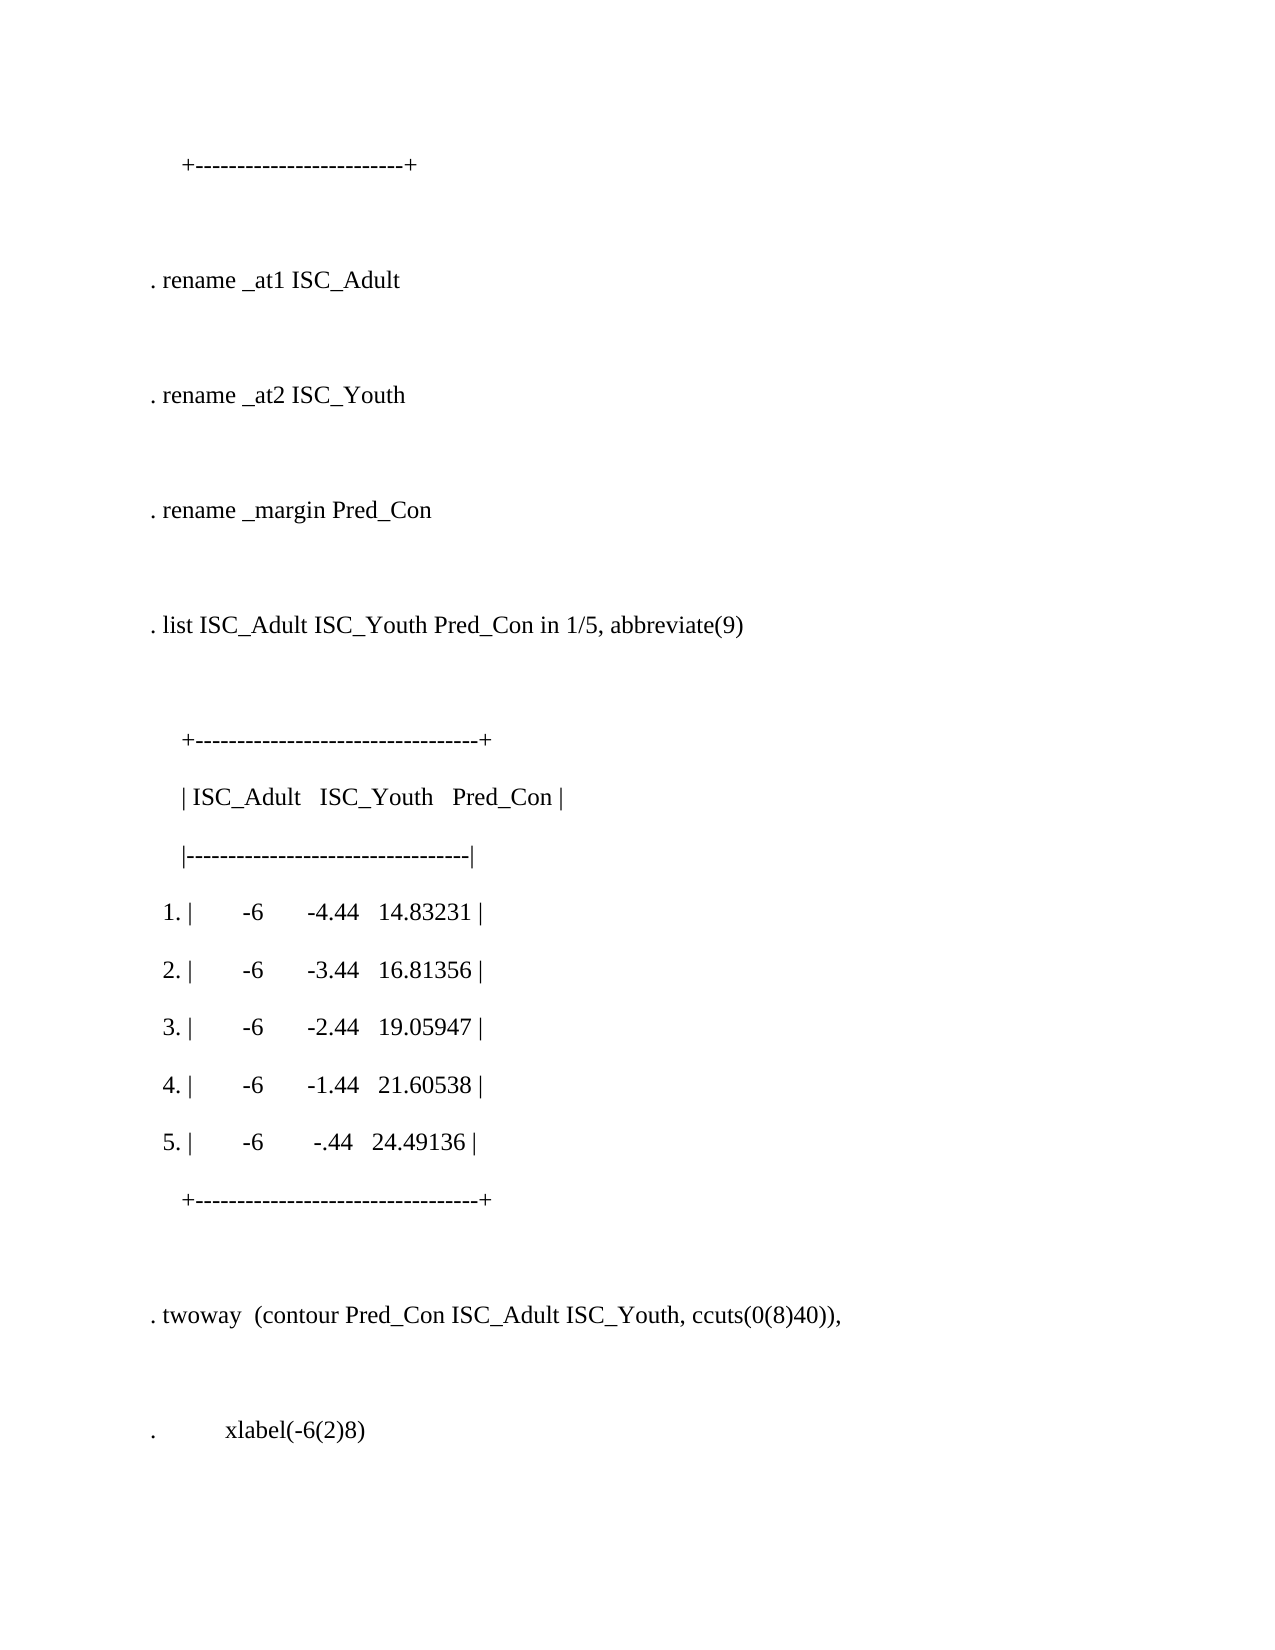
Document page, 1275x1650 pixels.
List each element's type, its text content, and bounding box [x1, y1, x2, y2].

text . rename _at2 ISC_Youth [150, 380, 1125, 409]
text 3. | -6 -2.44 19.05947 | [150, 1012, 1125, 1041]
text 2. | -6 -3.44 16.81356 | [150, 955, 1125, 984]
text +----------------------------------+ [150, 725, 1125, 754]
text . list ISC_Adult ISC_Youth Pred_Con in 1/5, abbreviate(9) [150, 610, 1125, 639]
text |----------------------------------| [150, 840, 1125, 869]
text 1. | -6 -4.44 14.83231 | [150, 897, 1125, 926]
text . rename _at1 ISC_Adult [150, 265, 1125, 294]
text 5. | -6 -.44 24.49136 | [150, 1127, 1125, 1156]
text +-------------------------+ [150, 150, 1125, 179]
text . rename _margin Pred_Con [150, 495, 1125, 524]
text +----------------------------------+ [150, 1185, 1125, 1214]
text . xlabel(-6(2)8) [150, 1415, 1125, 1444]
text . twoway (contour Pred_Con ISC_Adult ISC_Youth, ccuts(0(8)40)), [150, 1300, 1125, 1329]
text 4. | -6 -1.44 21.60538 | [150, 1070, 1125, 1099]
text | ISC_Adult ISC_Youth Pred_Con | [150, 782, 1125, 811]
